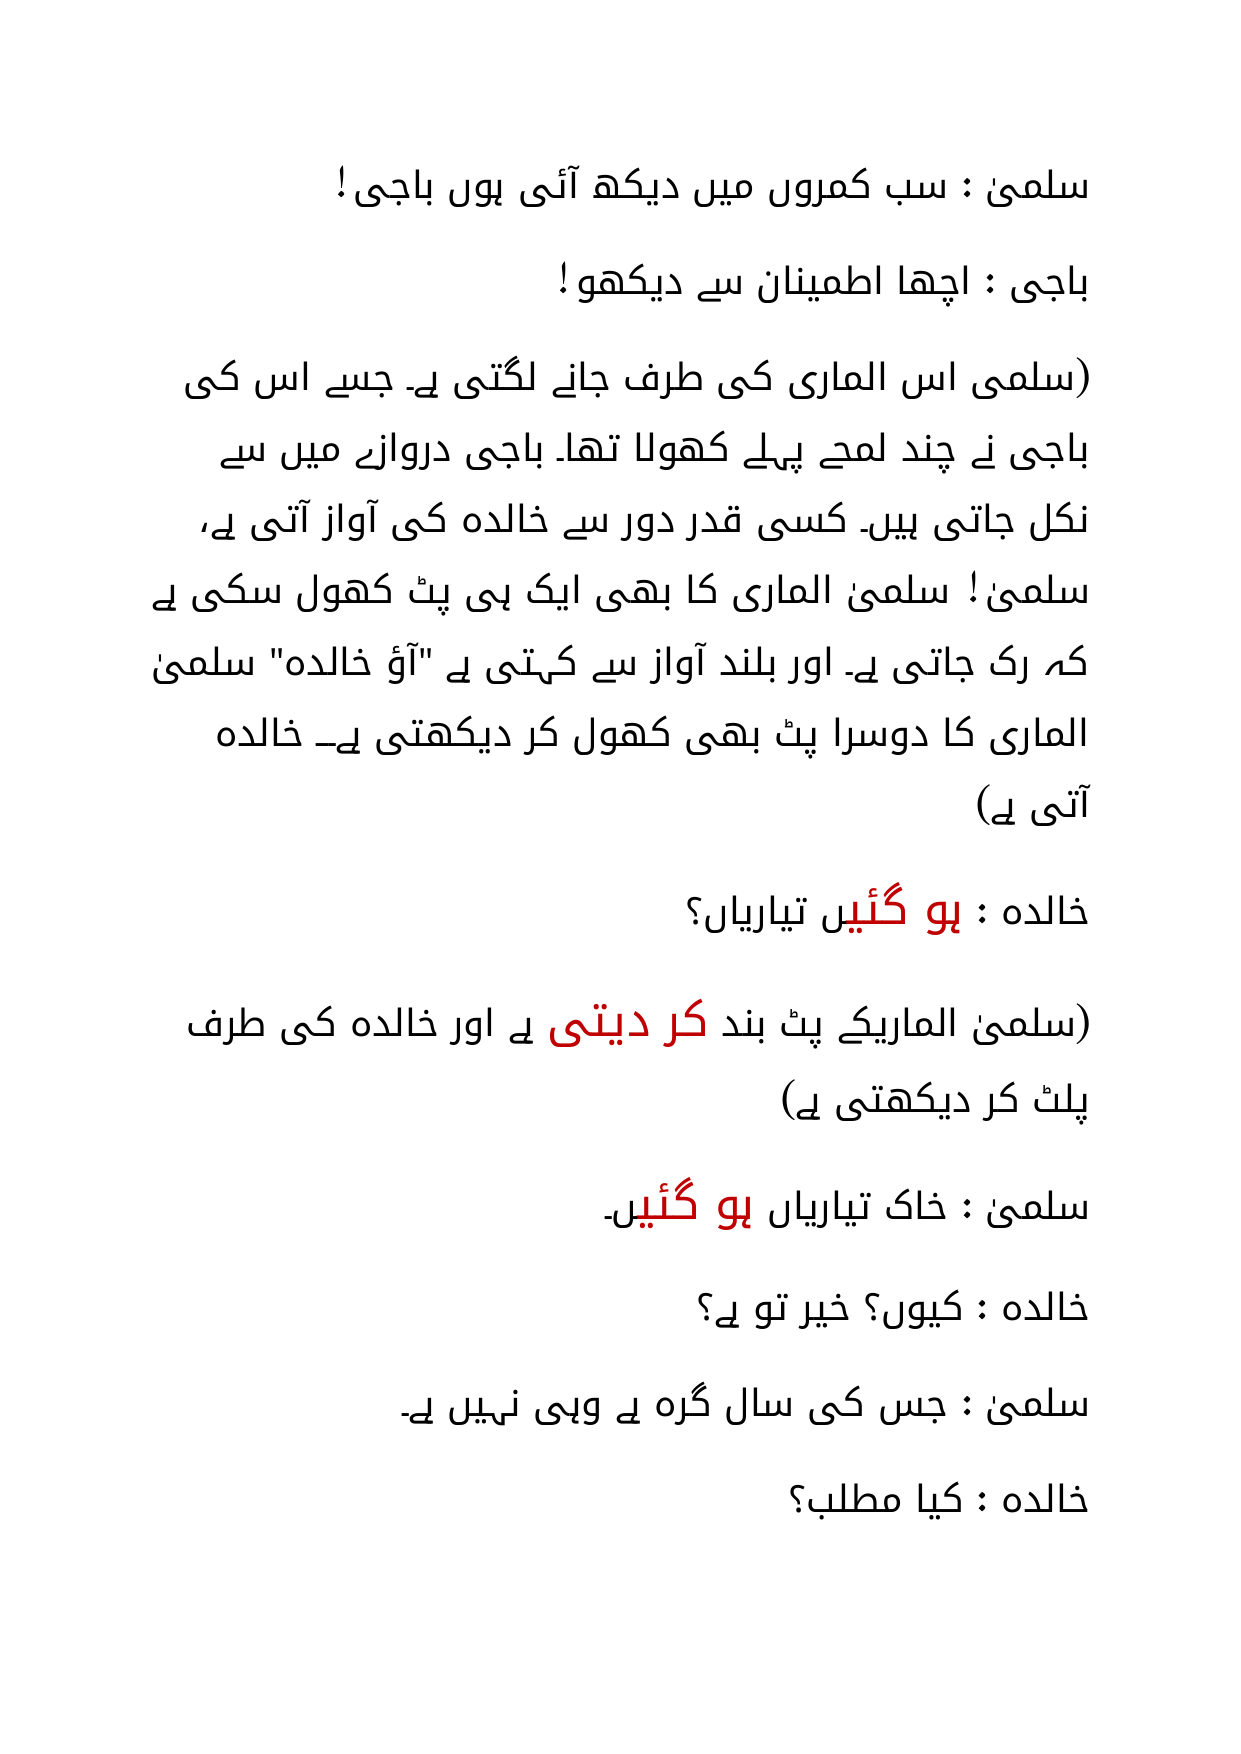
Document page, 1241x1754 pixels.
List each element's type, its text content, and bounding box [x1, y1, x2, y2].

text سلمیٰ : جس کی سال گرہ ہے وہی نہیں ہے۔ [150, 1368, 1090, 1440]
text (سلمیٰ الماریکے پٹ بند کر دیتی ہے اور خالدہ کی طرف پلٹ کر دیکھتی ہے) [150, 977, 1090, 1135]
text خالدہ : کیوں؟ خیر تو ہے؟ [150, 1272, 1090, 1343]
text خالدہ : کیا مطلب؟ [150, 1465, 1090, 1536]
text سلمیٰ : خاک تیاریاں ہو گئیں۔ [150, 1160, 1090, 1247]
text سلمیٰ : سب کمروں میں دیکھ آئی ہوں باجی! [150, 150, 1090, 221]
text باجی : اچھا اطمینان سے دیکھو! [150, 246, 1090, 317]
text (سلمی اس الماری کی طرف جانے لگتی ہے۔ جسے اس کی باجی نے چند لمحے پہلے کھولا تھا۔ باجی دروازے میں سے نکل جاتی ہیں۔ کسی قدر دور سے خالدہ کی آواز آتی ہے، سلمیٰ! سلمیٰ الماری کا بھی ایک ہی پٹ کھول سکی ہے کہ رک جاتی ہے۔ اور بلند آواز سے کہتی ہے "آؤ خالدہ" سلمیٰ الماری کا دوسرا پٹ بھی کھول کر دیکھتی ہے۔۔۔ خالدہ آتی ہے) [150, 342, 1090, 840]
text خالدہ : ہو گئیں تیاریاں؟ [150, 865, 1090, 952]
